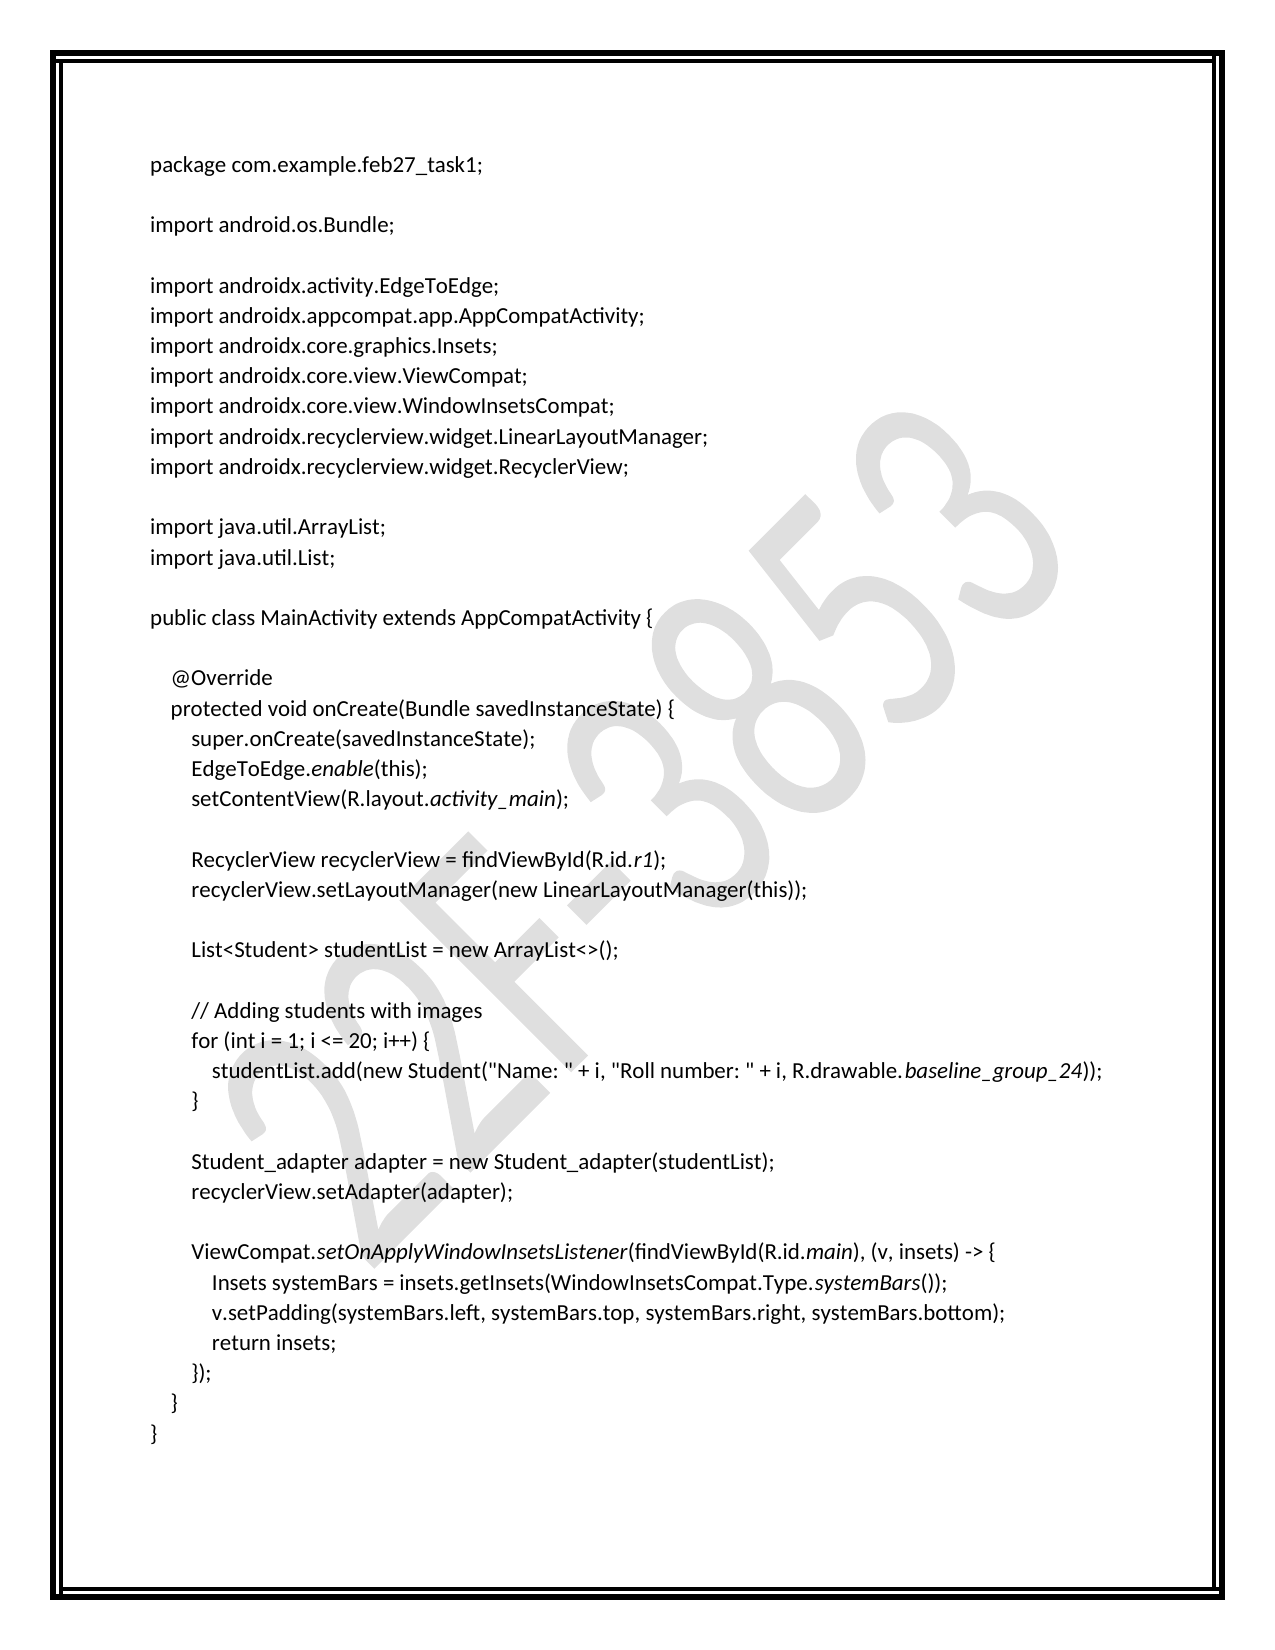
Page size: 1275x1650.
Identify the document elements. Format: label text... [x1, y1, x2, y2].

text package com.example.feb27_task1; import android.os.Bundle; import androidx.activity.EdgeToEdge; import androidx.appcompat.app.AppCompatActivity; import androidx.core.graphics.Insets; import androidx.core.view.ViewCompat; import androidx.core.view.WindowInsetsCompat; import androidx.recyclerview.widget.LinearLayoutManager; import androidx.recyclerview.widget.RecyclerView; import java.util.ArrayList; import java.util.List; public class MainActivity extends AppCompatActivity { @Override protected void onCreate(Bundle savedInstanceState) { super.onCreate(savedInstanceState); EdgeToEdge.enable(this); setContentView(R.layout.activity_main); RecyclerView recyclerView = findViewById(R.id.r1); recyclerView.setLayoutManager(new LinearLayoutManager(this)); List<Student> studentList = new ArrayList<>(); // Adding students with images for (int i = 1; i <= 20; i++) { studentList.add(new Student("Name: " + i, "Roll number: " + i, R.drawable.baseline_group_24)); } Student_adapter adapter = new Student_adapter(studentList); recyclerView.setAdapter(adapter); ViewCompat.setOnApplyWindowInsetsListener(findViewById(R.id.main), (v, insets) -> { Insets systemBars = insets.getInsets(WindowInsetsCompat.Type.systemBars()); v.setPadding(systemBars.left, systemBars.top, systemBars.right, systemBars.bottom); return insets; }); } } [150, 150, 1125, 1447]
